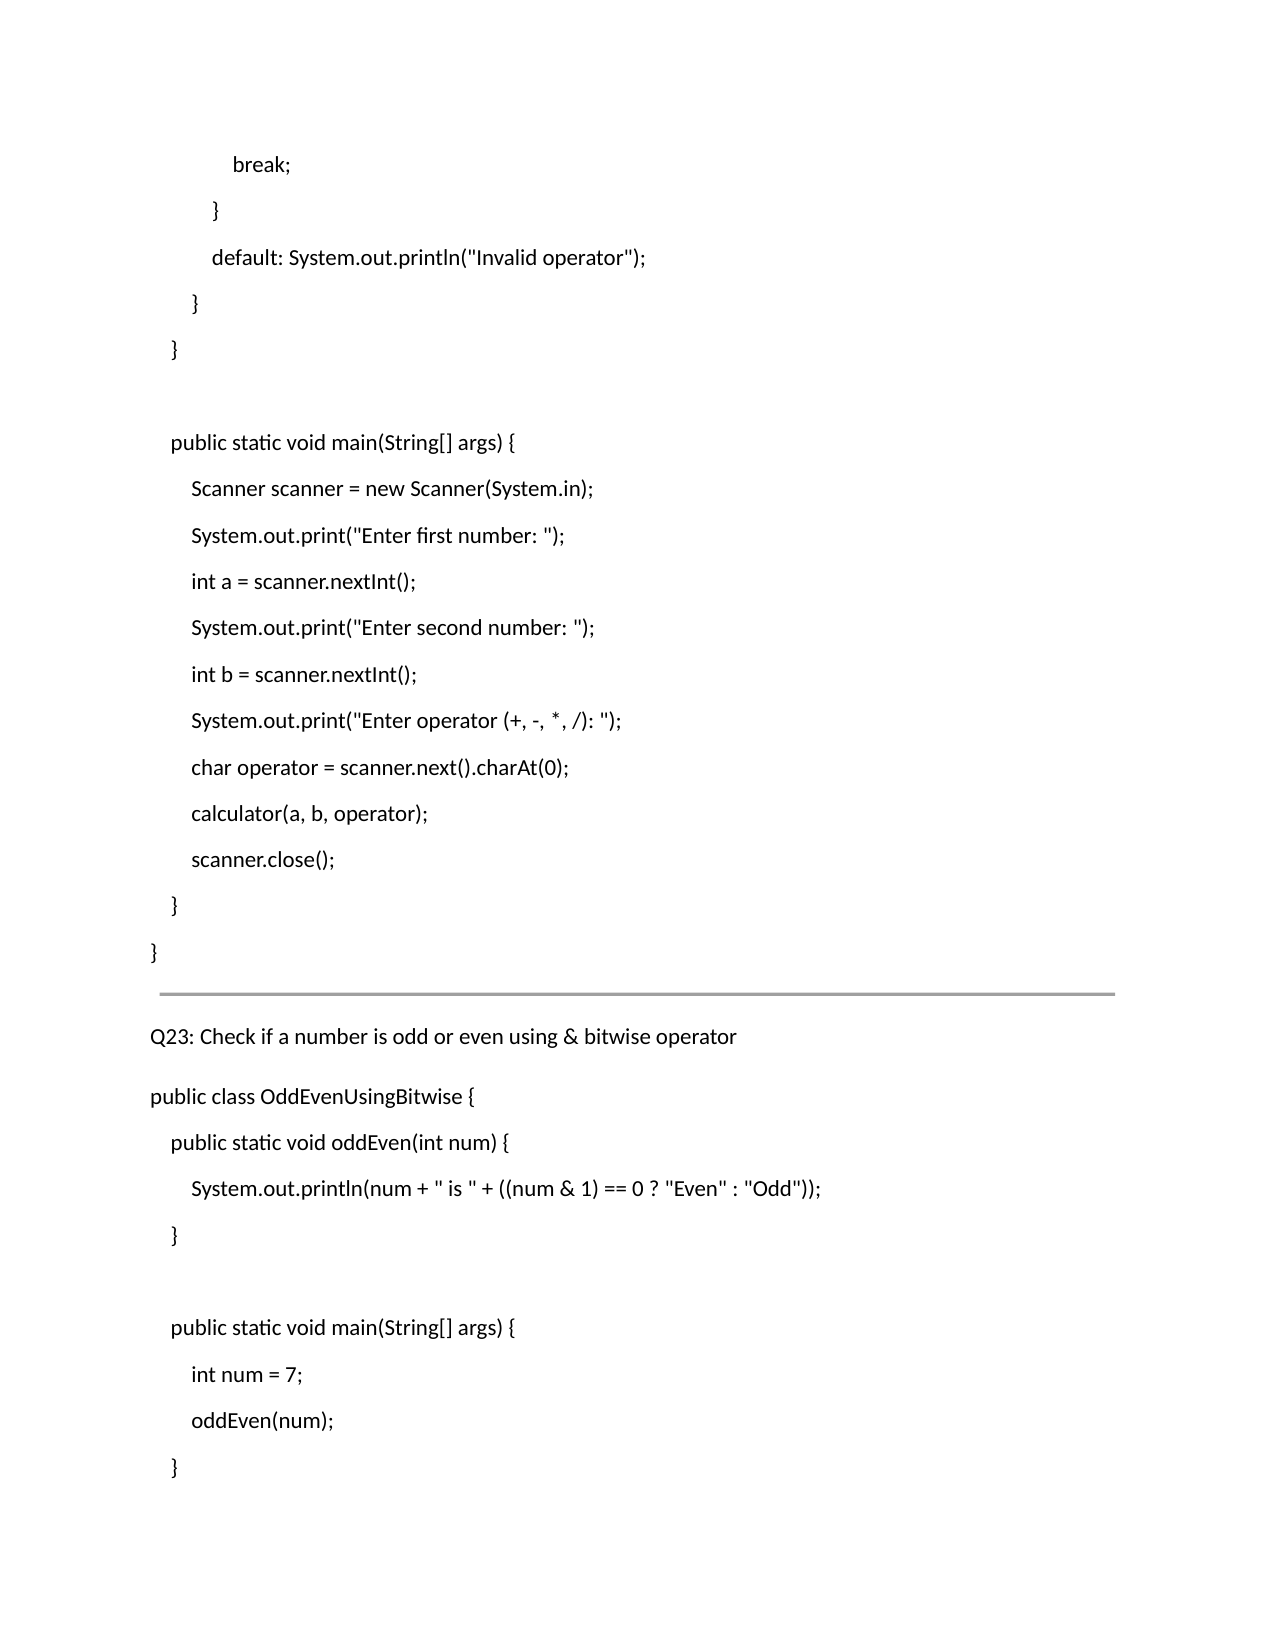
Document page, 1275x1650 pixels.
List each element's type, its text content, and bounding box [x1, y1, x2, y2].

text } [150, 335, 1125, 363]
text } [150, 1453, 1125, 1481]
text System.out.print("Enter first number: "); [150, 521, 1125, 549]
text char operator = scanner.next().charAt(0); [150, 753, 1125, 781]
text Q23: Check if a number is odd or even using & bitwise operator public class OddEvenUsingBitwise { [150, 1022, 1125, 1110]
text } [150, 196, 1125, 224]
text public static void main(String[] args) { [150, 428, 1125, 456]
text oddEven(num); [150, 1406, 1125, 1434]
text default: System.out.println("Invalid operator"); [150, 243, 1125, 271]
text calculator(a, b, operator); [150, 799, 1125, 827]
text System.out.println(num + " is " + ((num & 1) == 0 ? "Even" : "Odd")); [150, 1174, 1125, 1202]
text break; [150, 150, 1125, 178]
text } [150, 892, 1125, 920]
text int b = scanner.nextInt(); [150, 660, 1125, 688]
text int a = scanner.nextInt(); [150, 567, 1125, 595]
text } [150, 938, 1125, 966]
text System.out.print("Enter second number: "); [150, 613, 1125, 642]
text int num = 7; [150, 1360, 1125, 1388]
text public static void oddEven(int num) { [150, 1128, 1125, 1156]
text } [150, 289, 1125, 317]
text System.out.print("Enter operator (+, -, *, /): "); [150, 706, 1125, 734]
text Scanner scanner = new Scanner(System.in); [150, 474, 1125, 502]
text scanner.close(); [150, 845, 1125, 873]
text } [150, 1221, 1125, 1249]
text public static void main(String[] args) { [150, 1313, 1125, 1342]
